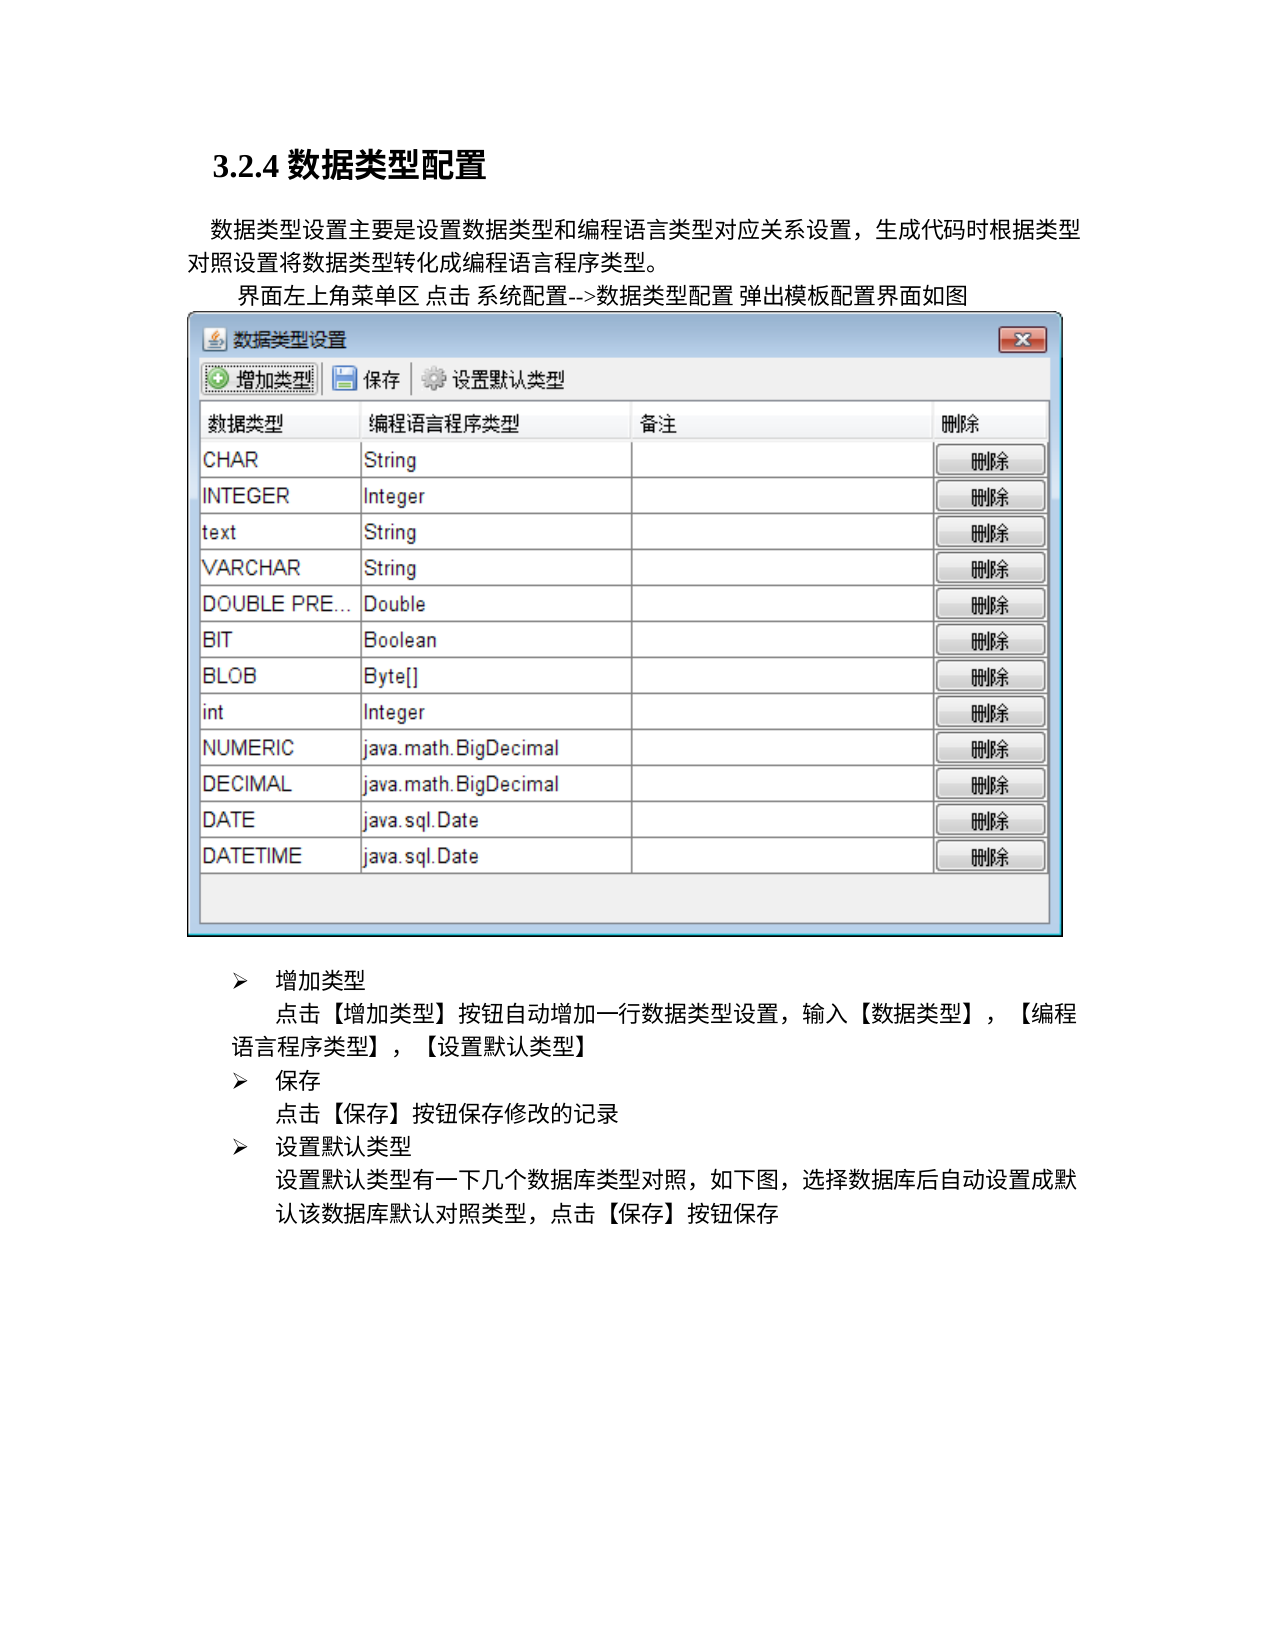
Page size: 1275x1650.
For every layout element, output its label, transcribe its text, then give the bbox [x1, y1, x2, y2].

list 设置默认类型 [187, 1129, 1087, 1162]
text 数据类型设置主要是设置数据类型和编程语言类型对应关系设置，生成代码时根据类型对照设置将数据类型转化成编程语言程序类型。 [187, 212, 1087, 278]
text 界面左上角菜单区 点击 系统配置-->数据类型配置 弹出模板配置界面如图 [187, 278, 1087, 311]
list 增加类型 [187, 963, 1087, 996]
list 保存 [187, 1062, 1087, 1096]
list 点击【增加类型】按钮自动增加一行数据类型设置，输入【数据类型】，【编程语言程序类型】，【设置默认类型】 [231, 996, 1087, 1062]
list 设置默认类型有一下几个数据库类型对照，如下图，选择数据库后自动设置成默认该数据库默认对照类型，点击【保存】按钮保存 [275, 1162, 1087, 1229]
subtitle 3.2.4 数据类型配置 [187, 150, 1087, 185]
picture [187, 311, 1063, 937]
list 点击【保存】按钮保存修改的记录 [231, 1096, 1087, 1129]
